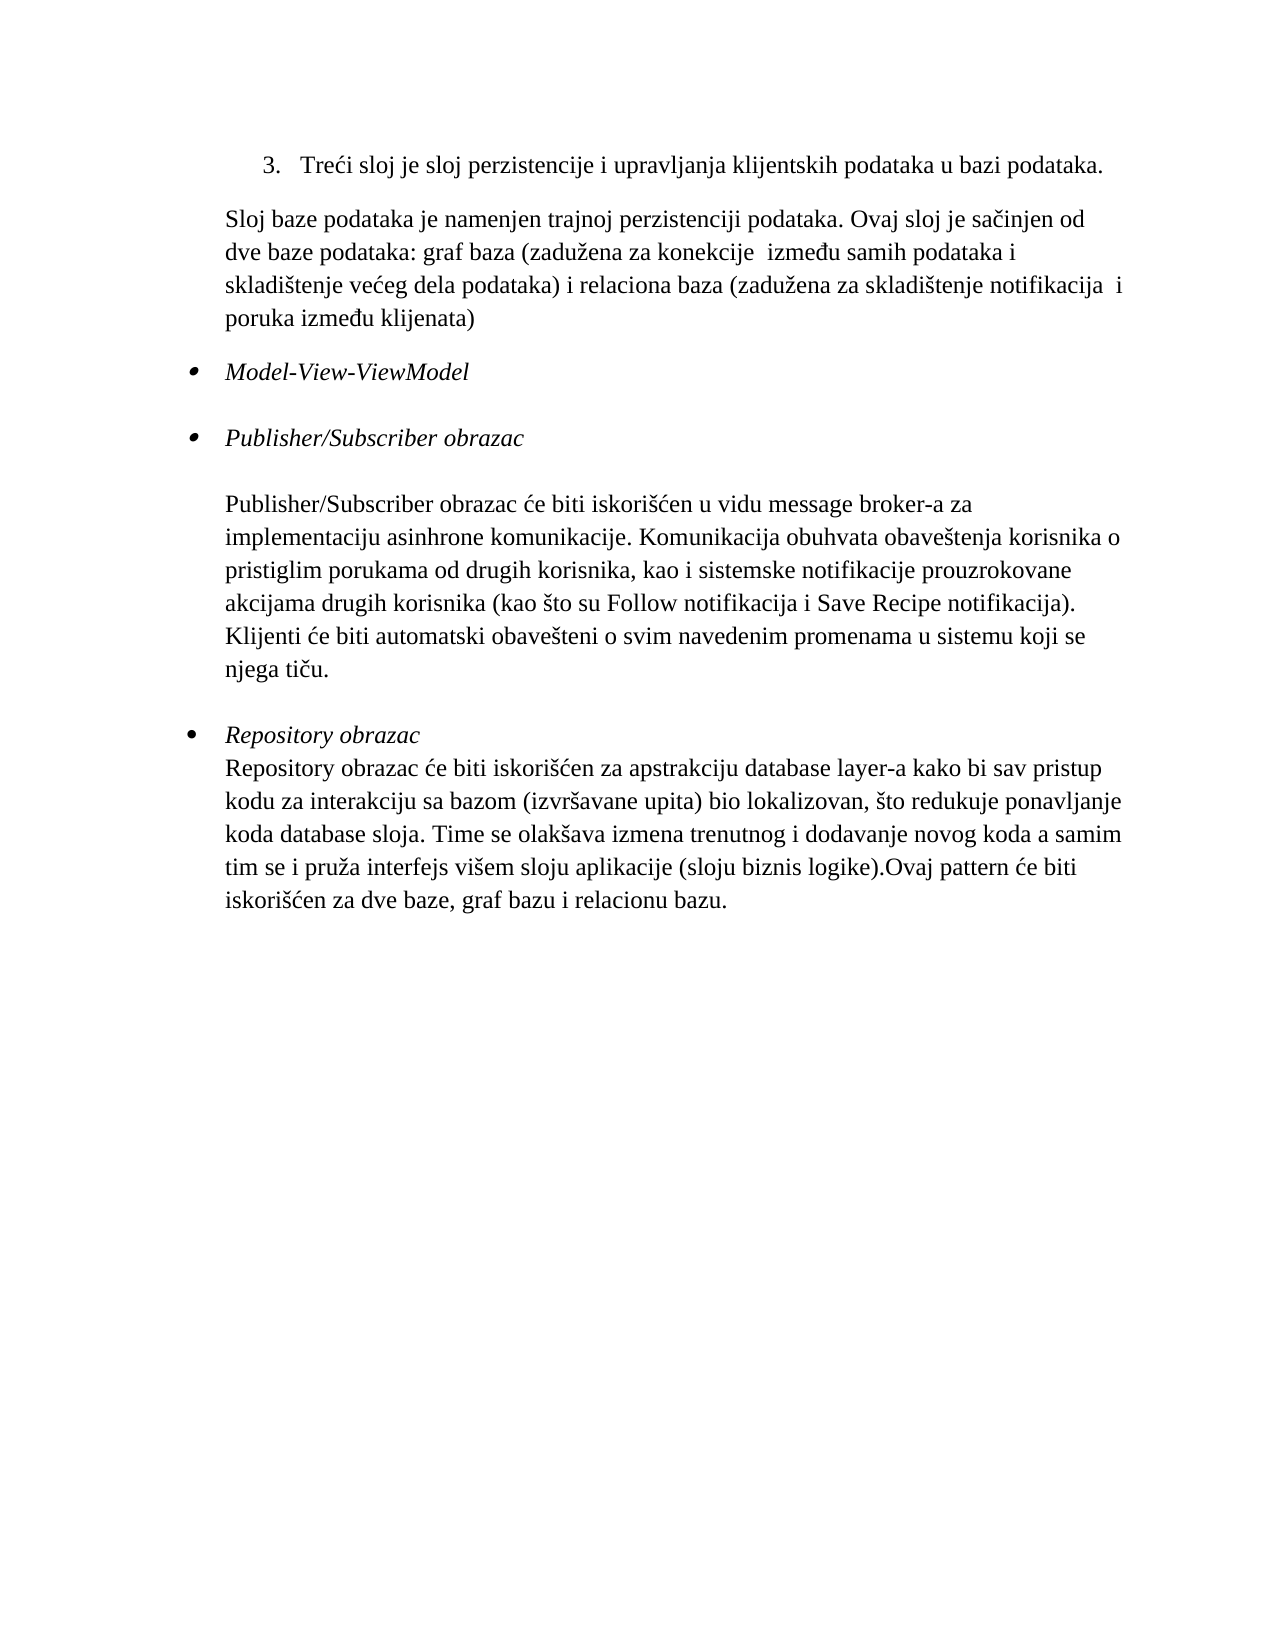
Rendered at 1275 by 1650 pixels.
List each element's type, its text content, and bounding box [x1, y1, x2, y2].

list Repository obrazac će biti iskorišćen za apstrakciju database layer-a kako bi sav pristup kodu za interakciju sa bazom (izvršavane upita) bio lokalizovan, što redukuje ponavljanje koda database sloja. Time se olakšava izmena trenutnog i dodavanje novog koda a samim tim se i pruža interfejs višem sloju aplikacije (sloju biznis logike).Ovaj pattern će biti iskorišćen za dve baze, graf bazu i relacionu bazu. [225, 753, 1125, 914]
list Model-View-ViewModel [187, 357, 1125, 386]
list Publisher/Subscriber obrazac [187, 423, 1125, 452]
list Treći sloj je sloj perzistencije i upravljanja klijentskih podataka u bazi podataka. [262, 150, 1125, 179]
list Repository obrazac [187, 720, 1125, 749]
text Sloj baze podataka je namenjen trajnoj perzistenciji podataka. Ovaj sloj je sačinjen od dve baze podataka: graf baza (zadužena za konekcije između samih podataka i skladištenje većeg dela podataka) i relaciona baza (zadužena za skladištenje notifikacija i poruka između klijenata) [225, 204, 1125, 332]
list Publisher/Subscriber obrazac će biti iskorišćen u vidu message broker-a za implementaciju asinhrone komunikacije. Komunikacija obuhvata obaveštenja korisnika o pristiglim porukama od drugih korisnika, kao i sistemske notifikacije prouzrokovane akcijama drugih korisnika (kao što su Follow notifikacija i Save Recipe notifikacija). Klijenti će biti automatski obavešteni o svim navedenim promenama u sistemu koji se njega tiču. [225, 489, 1125, 683]
